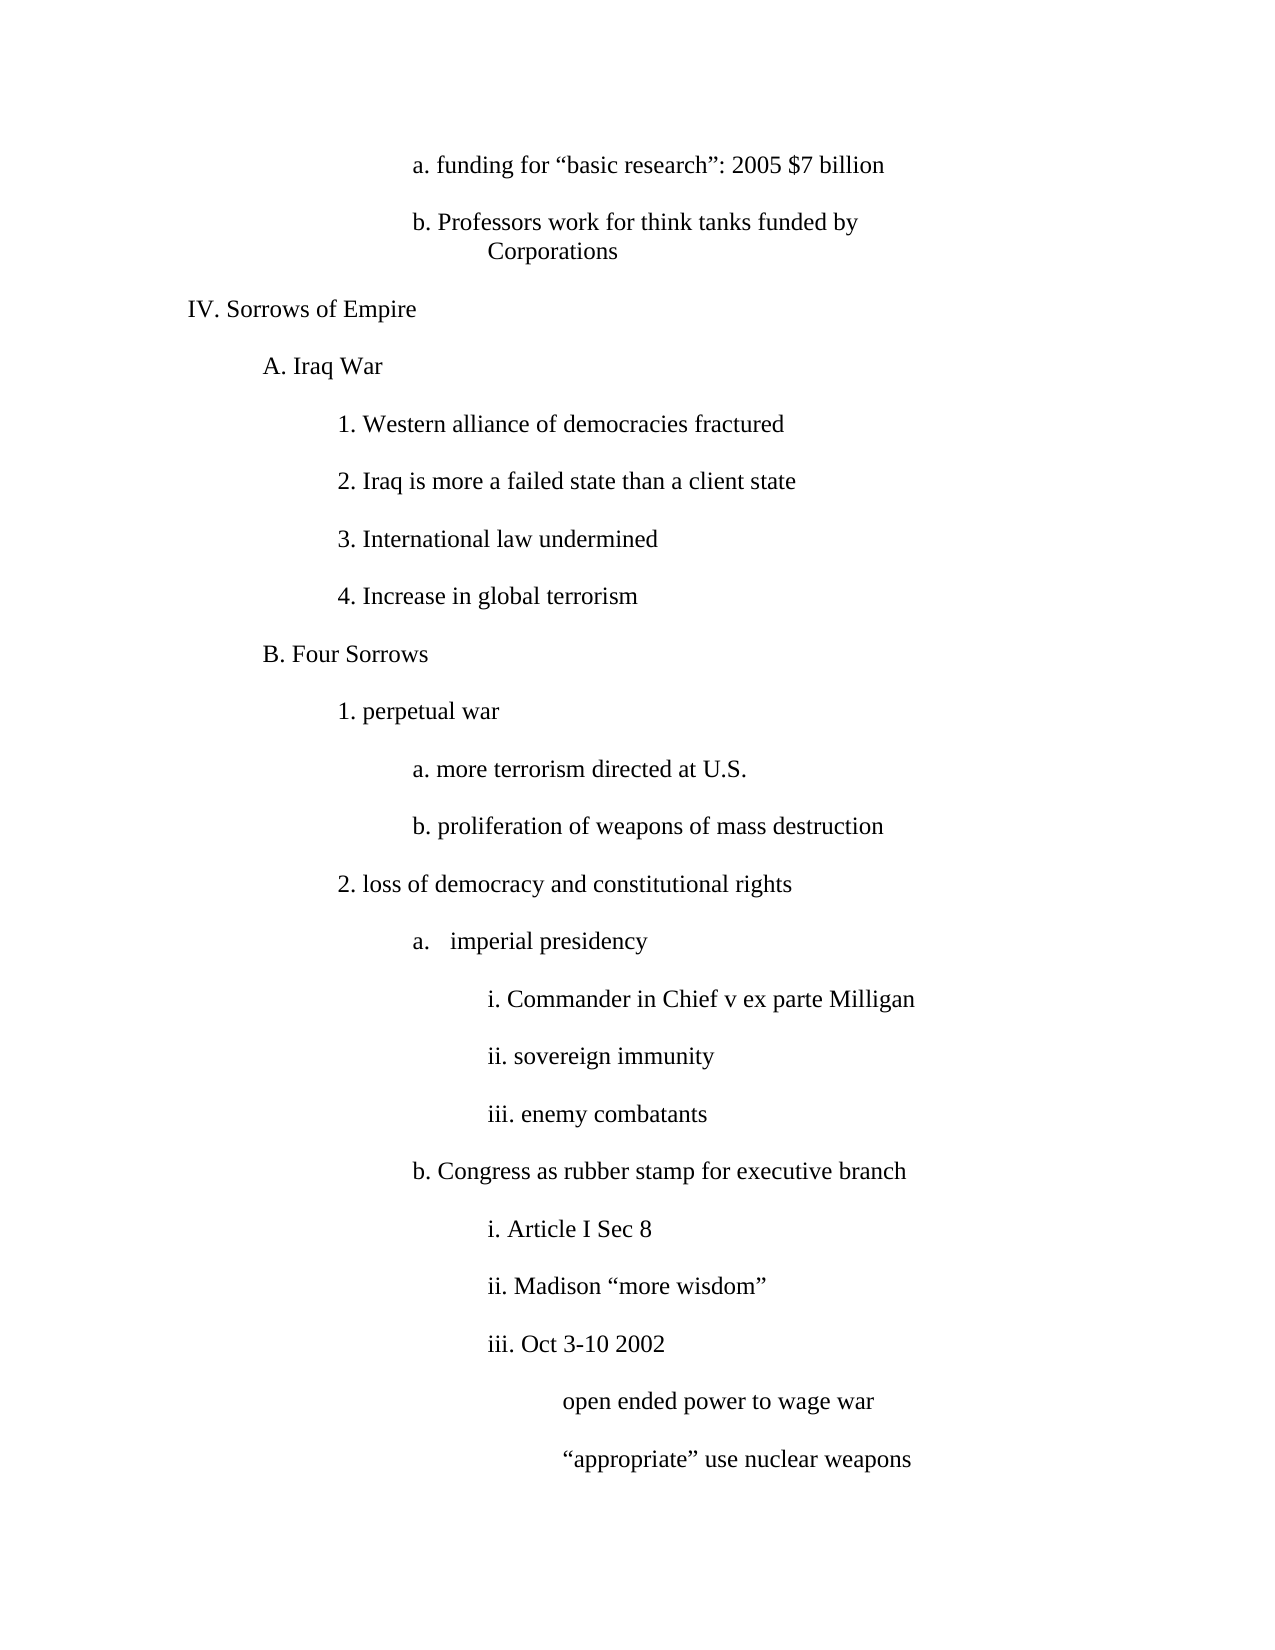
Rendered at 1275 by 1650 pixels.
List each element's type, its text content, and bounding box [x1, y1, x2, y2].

text IV. Sorrows of Empire [187, 294, 1087, 322]
text 4. Increase in global terrorism [187, 581, 1087, 610]
text a. more terrorism directed at [187, 754, 1087, 782]
text ii. “more wisdom” [187, 1271, 1087, 1300]
list imperial presidency [412, 926, 1087, 955]
text B. Four Sorrows [187, 639, 1087, 667]
text i. Article I Sec 8 [187, 1214, 1087, 1242]
text 2. loss of democracy and constitutional rights [187, 869, 1087, 897]
text 1. perpetual war [187, 696, 1087, 725]
text open ended power to wage war [187, 1386, 1087, 1415]
text 2. is more a failed state than a client state [187, 466, 1087, 495]
text b. Congress as rubber stamp for executive branch [187, 1156, 1087, 1185]
text 3. International law undermined [187, 524, 1087, 552]
text A. Iraq War [187, 351, 1087, 380]
text iii. Oct 3-10 2002 [187, 1329, 1087, 1357]
text “appropriate” use nuclear weapons [187, 1444, 1087, 1472]
text i. Commander in Chief v ex parte Milligan [487, 984, 1087, 1012]
text b. proliferation of weapons of mass destruction [187, 811, 1087, 840]
text 1. Western alliance of democracies fractured [187, 409, 1087, 437]
text iii. enemy combatants [487, 1099, 1087, 1127]
text a. funding for “basic research”: 2005 $7 billion [187, 150, 1162, 179]
text b. Professors work for think tanks funded by Corporations [187, 207, 1162, 265]
text ii. sovereign immunity [487, 1041, 1087, 1070]
